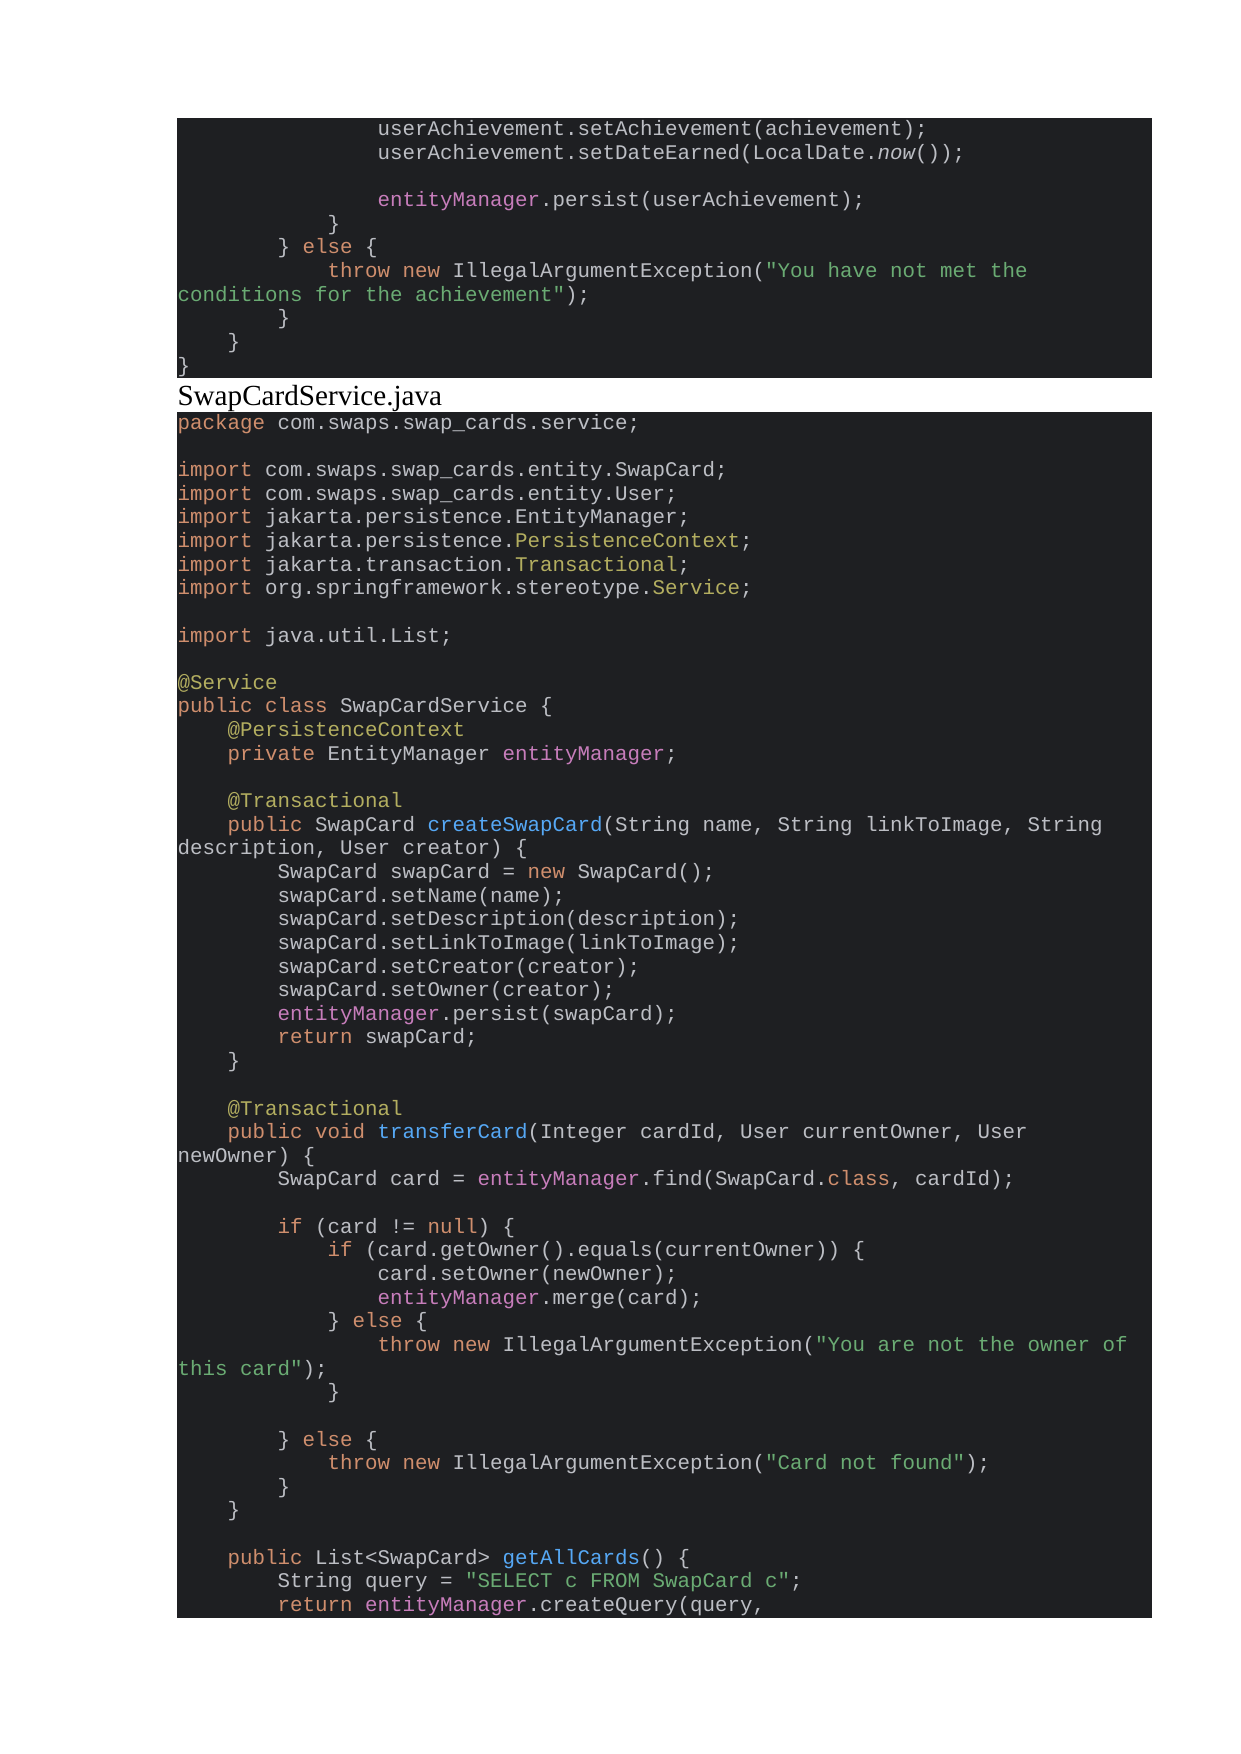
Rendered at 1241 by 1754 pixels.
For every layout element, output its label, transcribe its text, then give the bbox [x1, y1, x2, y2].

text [177, 118, 1152, 378]
text SwapCardService.java [177, 378, 1152, 412]
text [177, 412, 1152, 1618]
